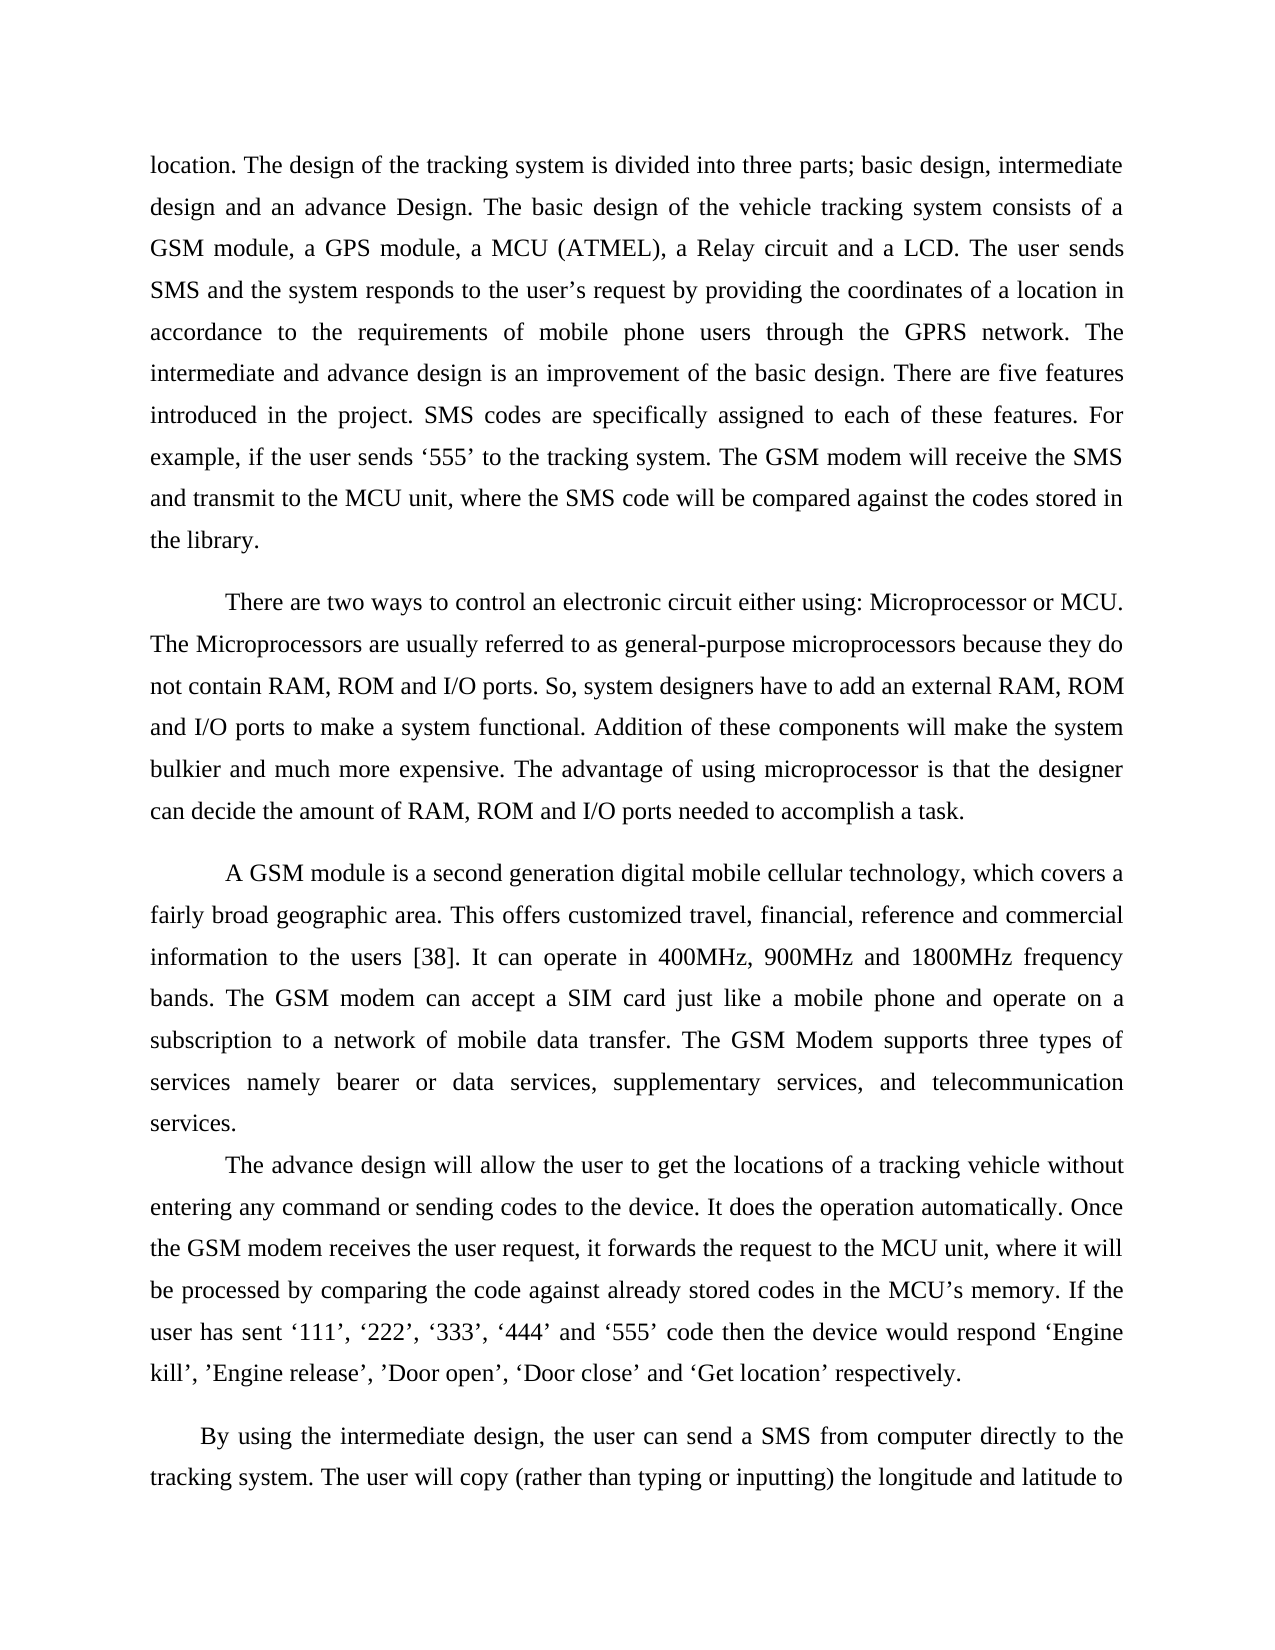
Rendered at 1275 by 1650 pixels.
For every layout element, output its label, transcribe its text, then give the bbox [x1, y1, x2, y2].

text There are two ways to control an electronic circuit either using: Microprocessor or MCU. The Microprocessors are usually referred to as general-purpose microprocessors because they do not contain RAM, ROM and I/O ports. So, system designers have to add an external RAM, ROM and I/O ports to make a system functional. Addition of these components will make the system bulkier and much more expensive. The advantage of using microprocessor is that the designer can decide the amount of RAM, ROM and I/O ports needed to accomplish a task. [150, 587, 1125, 824]
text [150, 150, 1125, 554]
list A GSM module is a second generation digital mobile cellular technology, which covers a fairly broad geographic area. This offers customized travel, financial, reference and commercial information to the users [38]. It can operate in 400MHz, 900MHz and 1800MHz frequency bands. The GSM modem can accept a SIM card just like a mobile phone and operate on a subscription to a network of mobile data transfer. The GSM Modem supports three types of services namely bearer or data services, supplementary services, and telecommunication services. [150, 858, 1125, 1137]
text The advance design will allow the user to get the locations of a tracking vehicle without entering any command or sending codes to the device. It does the operation automatically. Once the GSM modem receives the user request, it forwards the request to the MCU unit, where it will be processed by comparing the code against already stored codes in the MCU’s memory. If the user has sent ‘111’, ‘222’, ‘333’, ‘444’ and ‘555’ code then the device would respond ‘Engine kill’, ’Engine release’, ’Door open’, ‘Door close’ and ‘Get location’ respectively. [150, 1150, 1125, 1387]
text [150, 1421, 1125, 1491]
